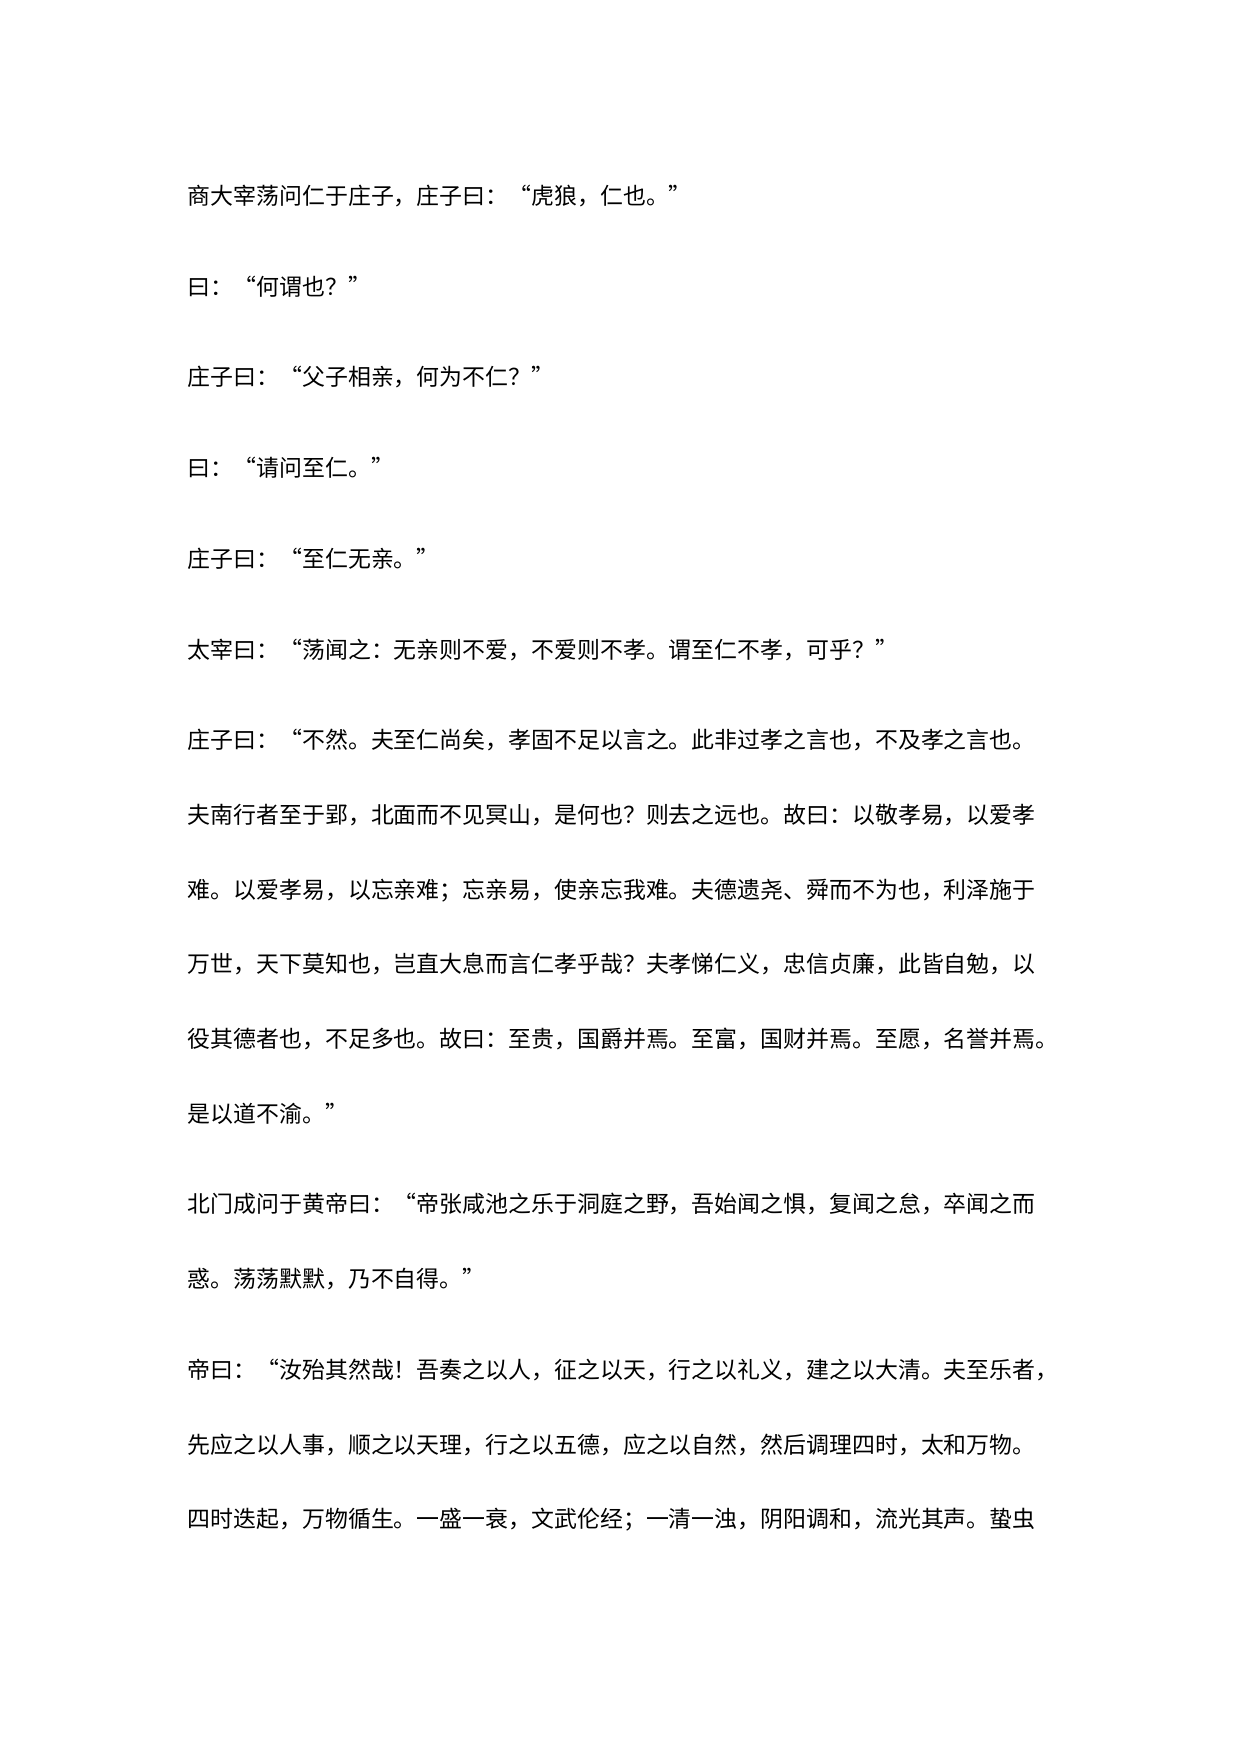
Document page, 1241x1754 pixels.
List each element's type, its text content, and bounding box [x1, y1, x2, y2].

text 庄子曰：“不然。夫至仁尚矣，孝固不足以言之。此非过孝之言也，不及孝之言也。夫南行者至于郢，北面而不见冥山，是何也？则去之远也。故曰：以敬孝易，以爱孝难。以爱孝易，以忘亲难；忘亲易，使亲忘我难。夫德遗尧、舜而不为也，利泽施于万世，天下莫知也，岂直大息而言仁孝乎哉？夫孝悌仁义，忠信贞廉，此皆自勉，以役其德者也，不足多也。故曰：至贵，国爵并焉。至富，国财并焉。至愿，名誉并焉。是以道不渝。” [187, 706, 1053, 1145]
text 商大宰荡问仁于庄子，庄子曰：“虎狼，仁也。” [187, 162, 1053, 227]
text 曰：“请问至仁。” [187, 434, 1053, 499]
text 北门成问于黄帝曰：“帝张咸池之乐于洞庭之野，吾始闻之惧，复闻之怠，卒闻之而惑。荡荡默默，乃不自得。” [187, 1171, 1053, 1310]
text 庄子曰：“至仁无亲。” [187, 525, 1053, 590]
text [187, 1336, 1053, 1550]
text 庄子曰：“父子相亲，何为不仁？” [187, 343, 1053, 408]
text 曰：“何谓也？” [187, 253, 1053, 318]
text 太宰曰：“荡闻之：无亲则不爱，不爱则不孝。谓至仁不孝，可乎？” [187, 616, 1053, 681]
